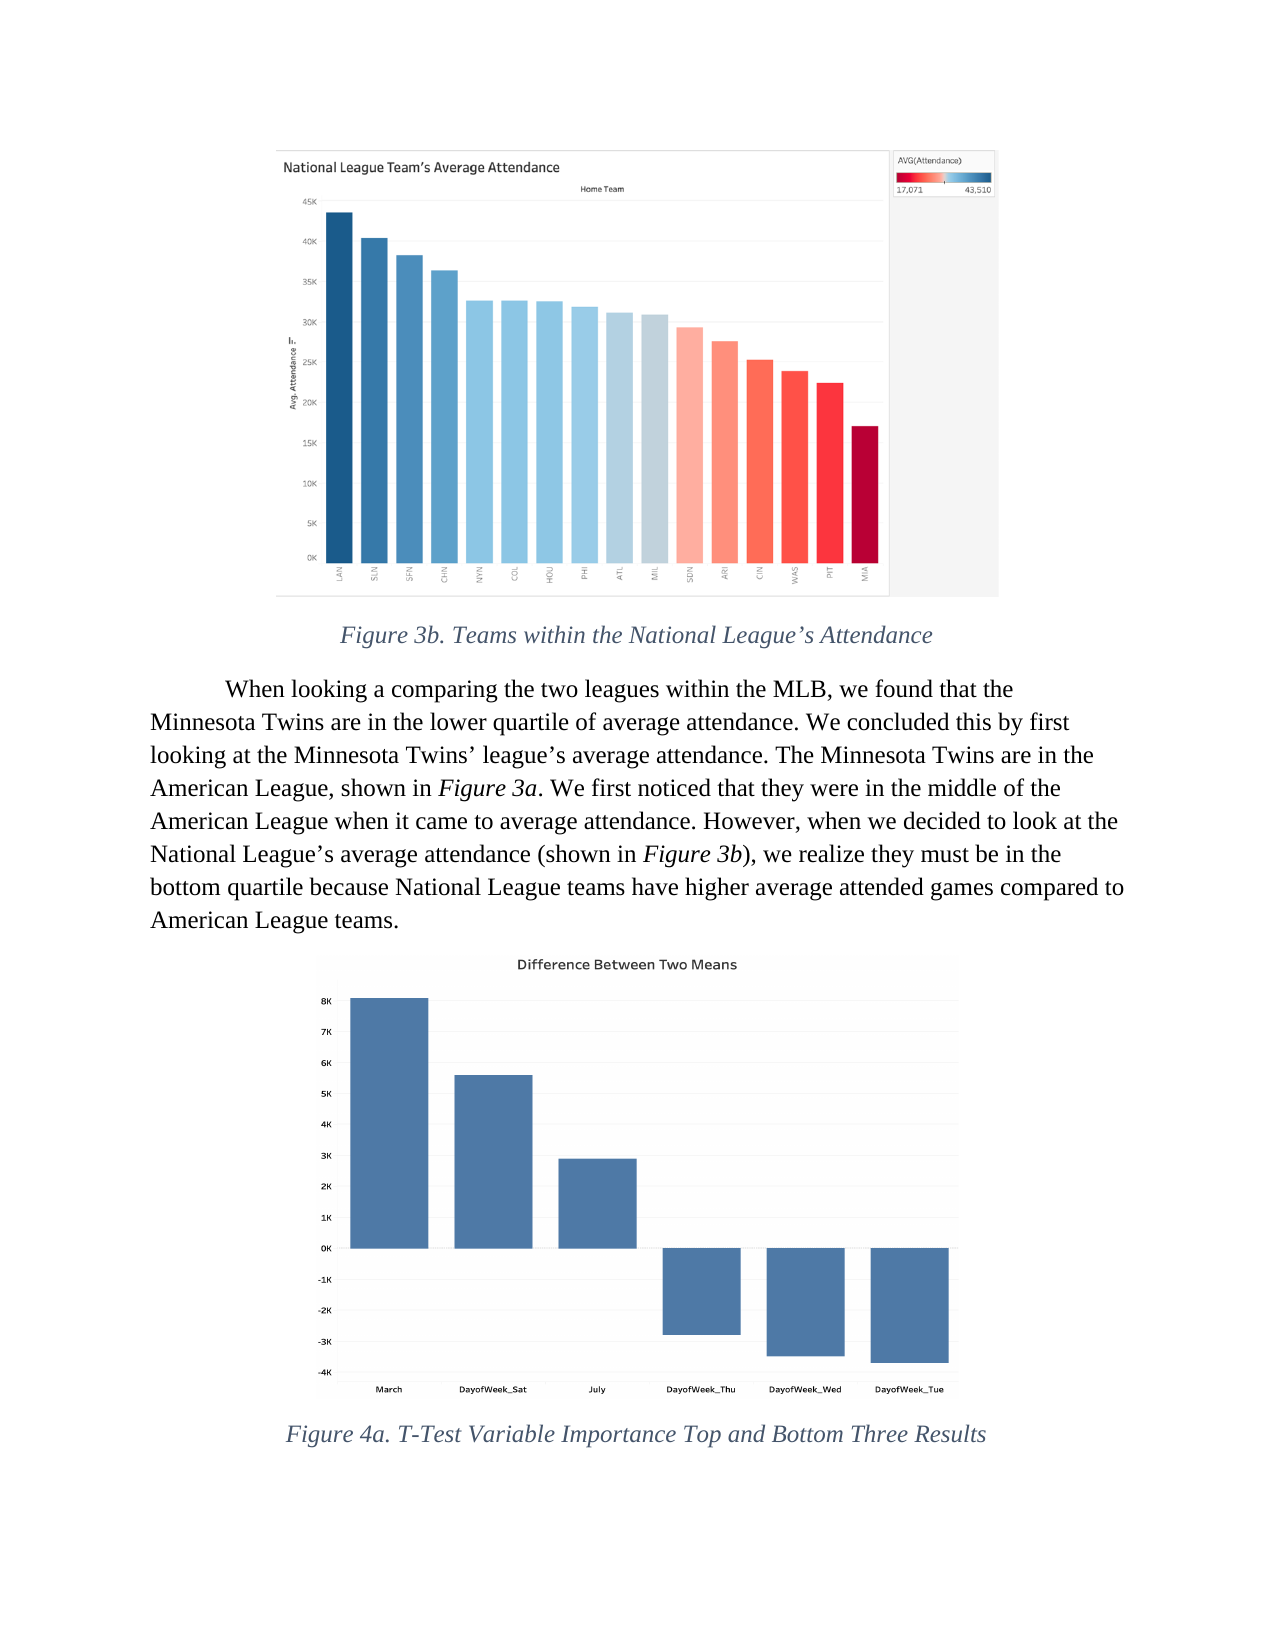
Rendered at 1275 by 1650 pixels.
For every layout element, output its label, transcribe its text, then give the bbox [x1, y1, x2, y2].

text Figure 3b. Teams within the National League’s Attendance [150, 621, 1125, 649]
text Figure 4a. T-Test Variable Importance Top and Bottom Three Results [150, 1419, 1125, 1448]
picture [276, 150, 999, 597]
text When looking a comparing the two leagues within the MLB, we found that the Minnesota Twins are in the lower quartile of average attendance. We concluded this by first looking at the Minnesota Twins’ league’s average attendance. The Minnesota Twins are in the American League, shown in Figure 3a. We first noticed that they were in the middle of the American League when it came to average attendance. However, when we decided to look at the National League’s average attendance (shown in Figure 3b), we realize they must be in the bottom quartile because National League teams have higher average attended games compared to American League teams. [150, 674, 1125, 934]
picture [316, 955, 959, 1399]
